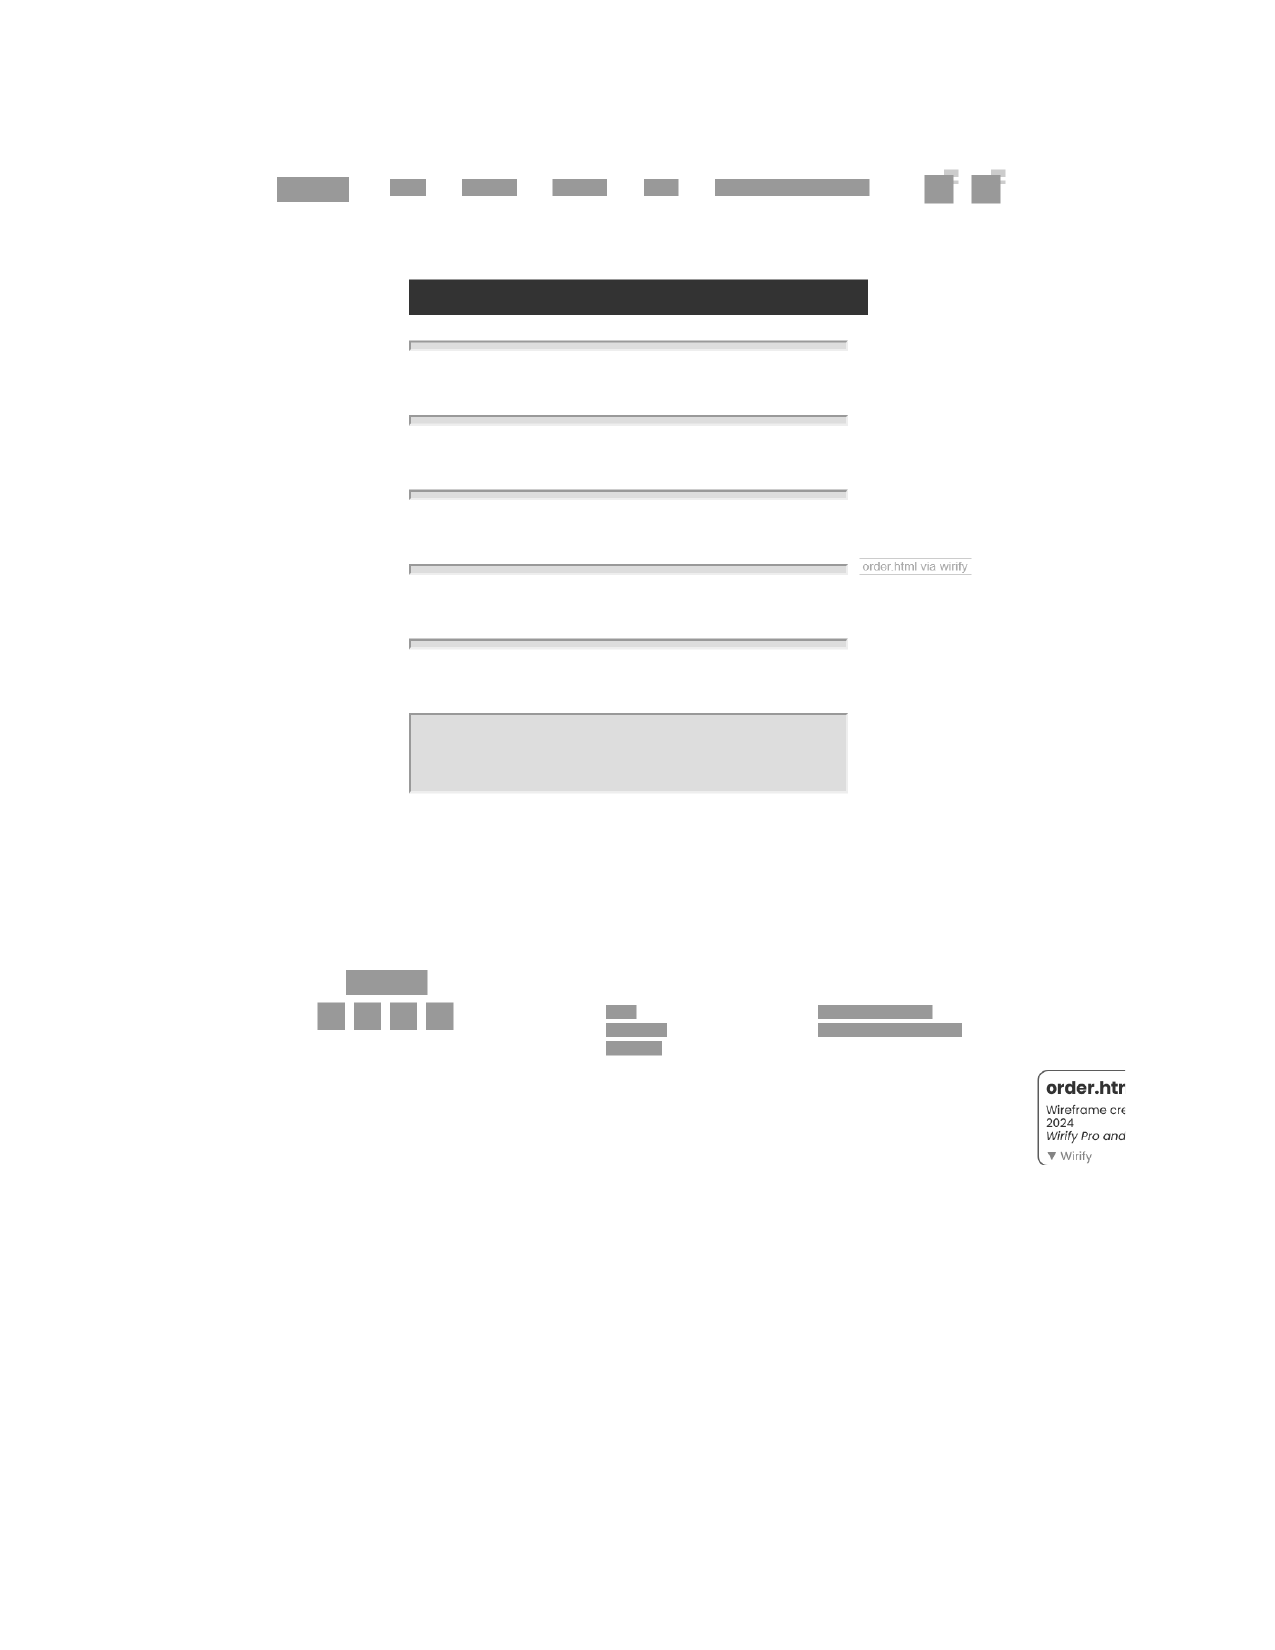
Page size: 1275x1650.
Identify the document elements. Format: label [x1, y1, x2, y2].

picture [150, 150, 1125, 1165]
